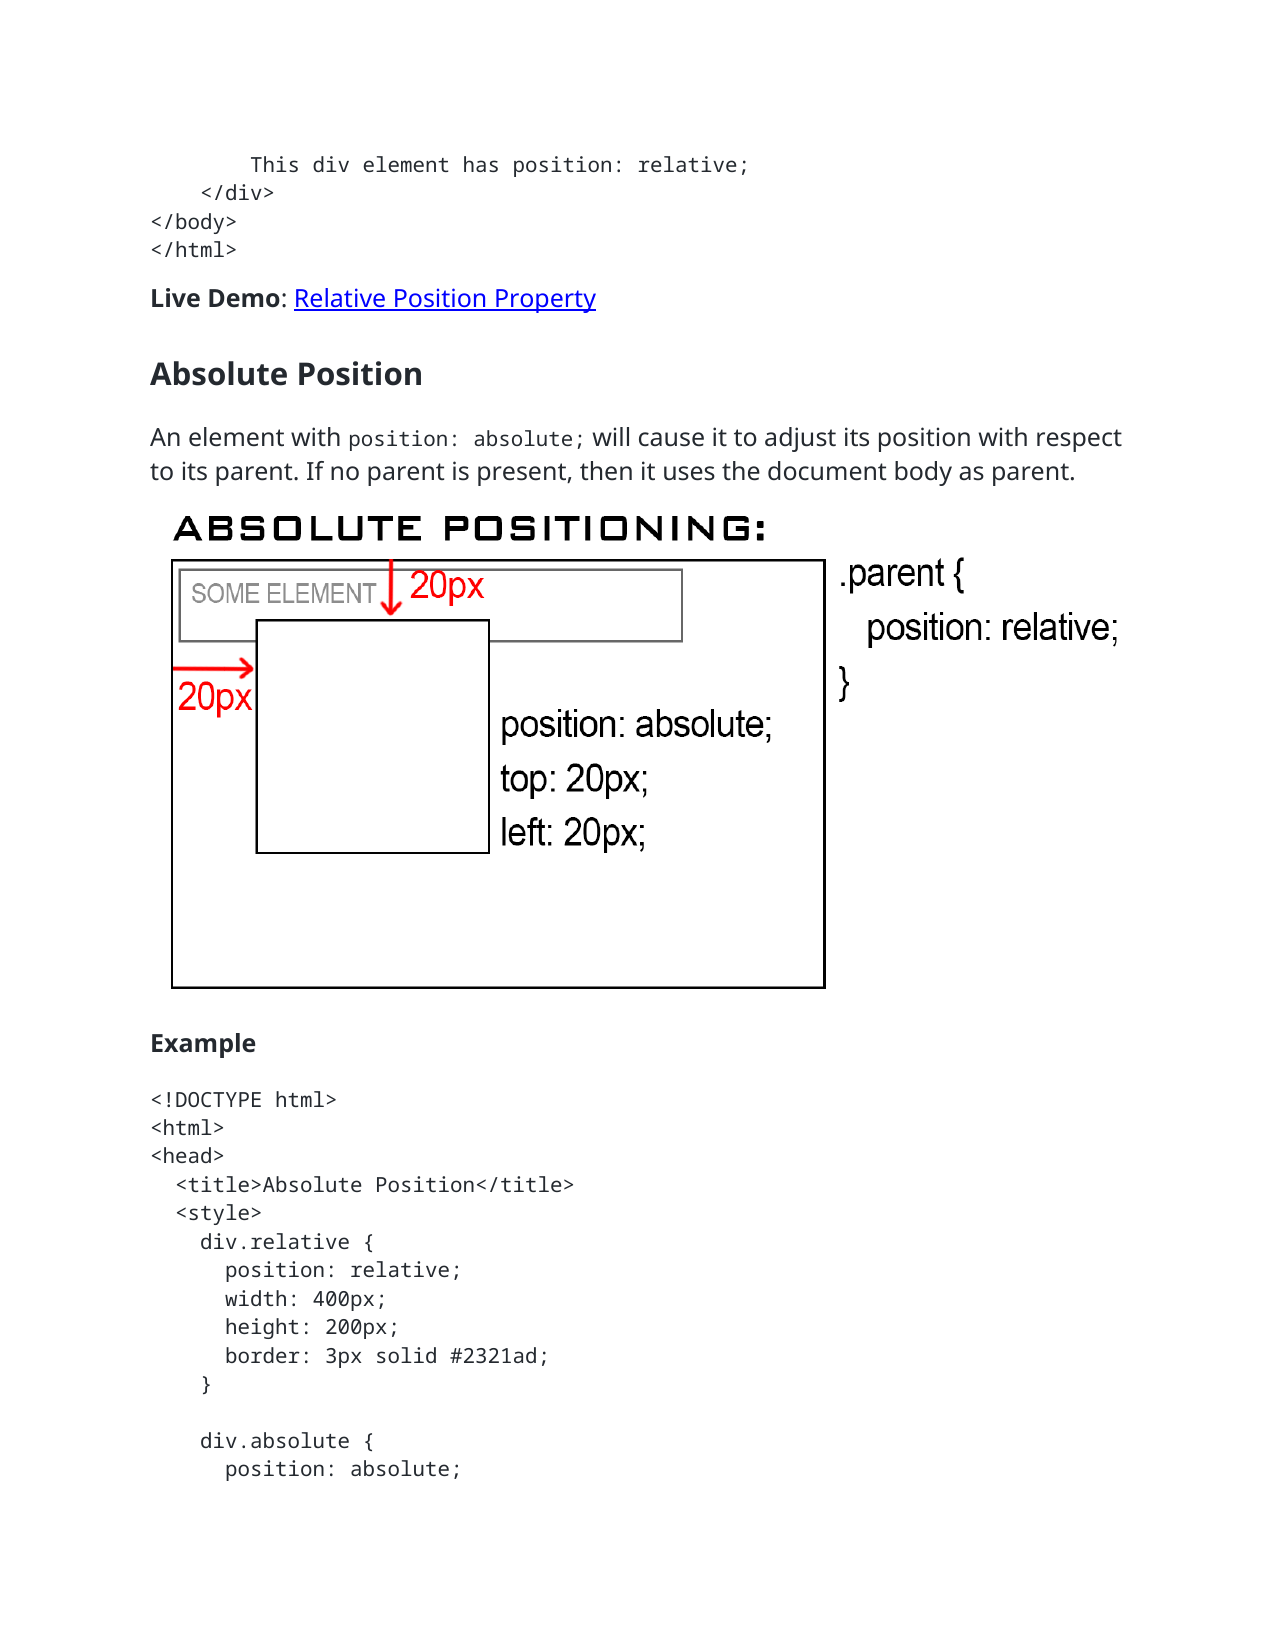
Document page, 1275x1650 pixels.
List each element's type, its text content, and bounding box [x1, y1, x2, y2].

text <!DOCTYPE html> [150, 1085, 1125, 1113]
picture [150, 487, 1125, 1001]
text border: 3px solid #2321ad; [150, 1341, 1125, 1369]
text } [150, 1369, 1125, 1398]
text </html> [150, 235, 1125, 264]
text div.absolute { [150, 1426, 1125, 1454]
text <html> [150, 1113, 1125, 1142]
text Live Demo: Relative Position Property [150, 280, 1125, 314]
text <title>Absolute Position</title> [150, 1170, 1125, 1198]
text div.relative { [150, 1227, 1125, 1255]
text </div> [150, 178, 1125, 207]
text An element with position: absolute; will cause it to adjust its position with respect to its parent. If no parent is present, then it uses the document body as parent. [150, 419, 1125, 487]
text position: absolute; [150, 1454, 1125, 1483]
text </body> [150, 207, 1125, 235]
text position: relative; [150, 1255, 1125, 1284]
text height: 200px; [150, 1312, 1125, 1341]
text width: 400px; [150, 1284, 1125, 1312]
text Example [150, 1026, 1125, 1060]
text <style> [150, 1198, 1125, 1227]
text This div element has position: relative; [150, 150, 1125, 178]
text Absolute Position [150, 352, 1125, 394]
text <head> [150, 1142, 1125, 1170]
